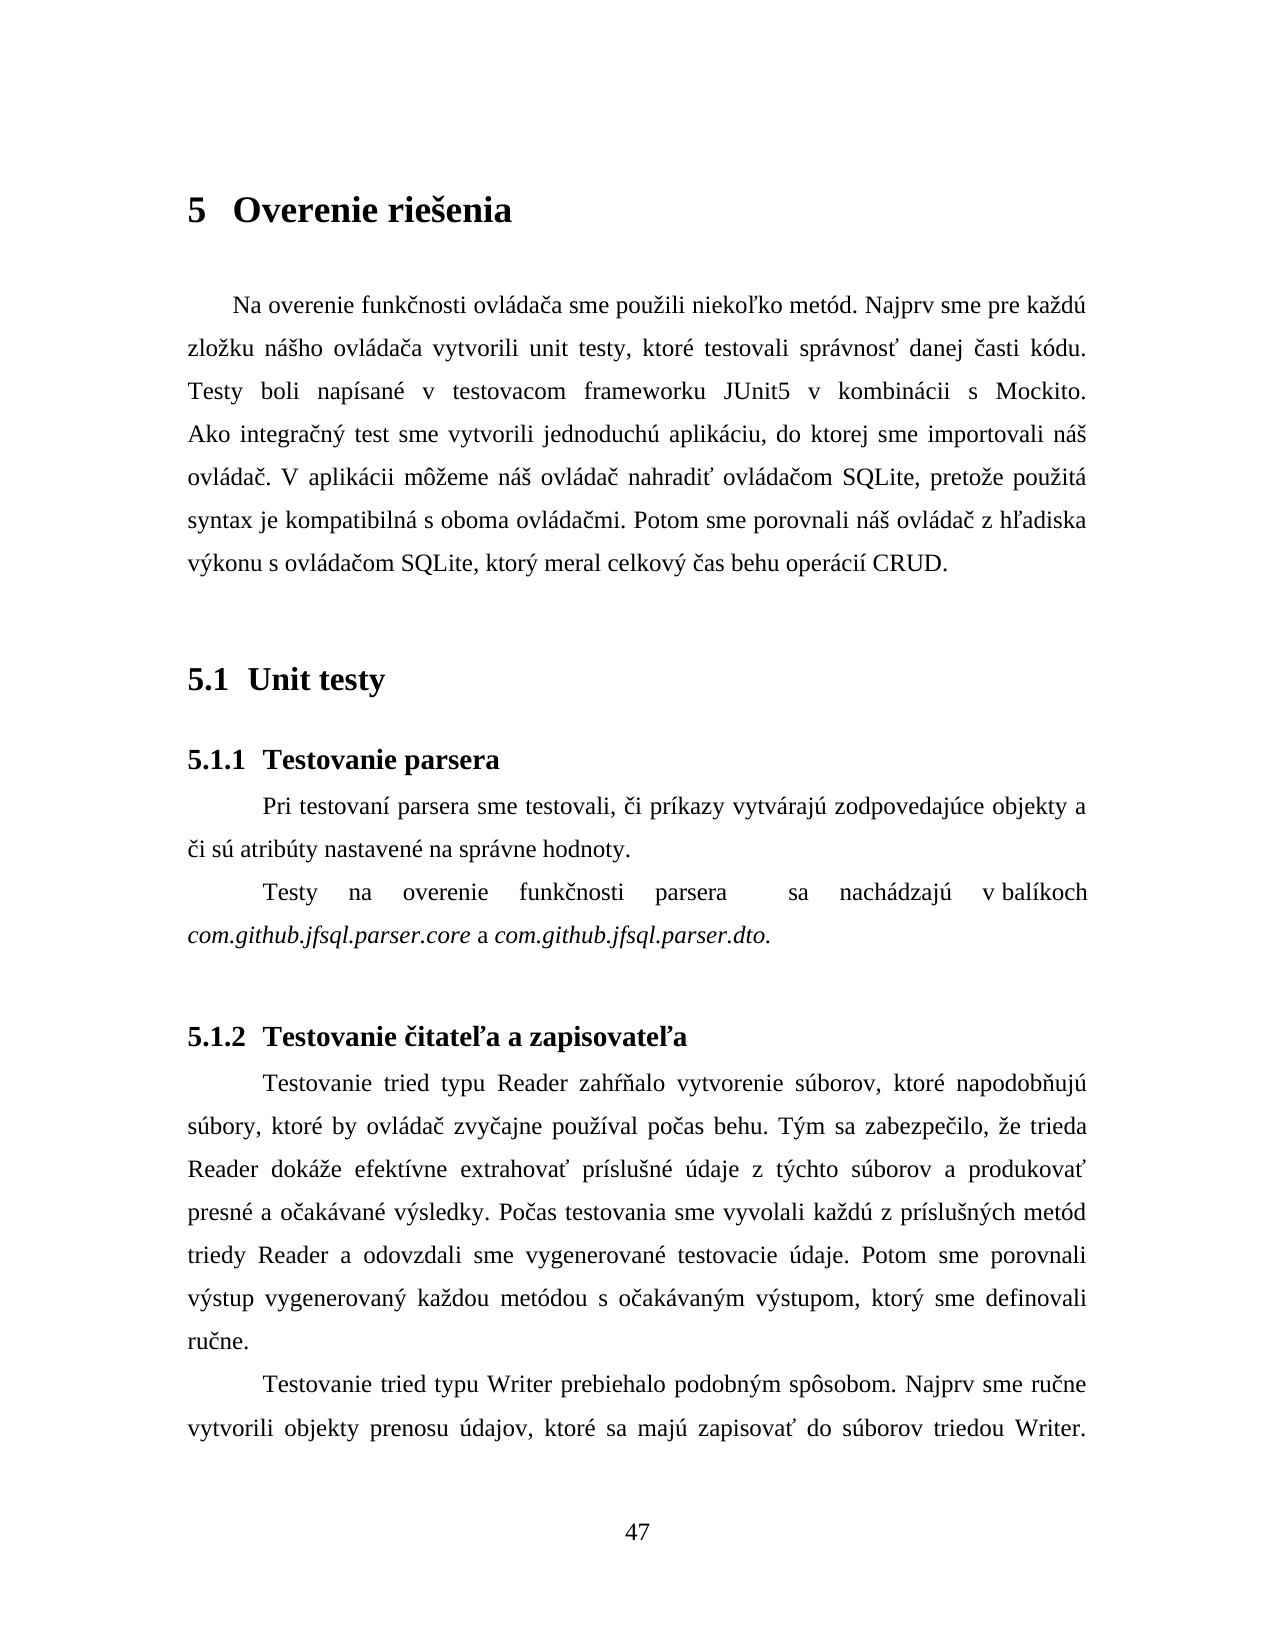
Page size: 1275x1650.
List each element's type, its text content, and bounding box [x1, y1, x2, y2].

subtitle Testovanie čitateľa a zapisovateľa [187, 1019, 1087, 1052]
subtitle Overenie riešenia [187, 187, 1087, 231]
subtitle Unit testy [187, 660, 1087, 698]
text Na overenie funkčnosti ovládača sme použili niekoľko metód. Najprv sme pre každú zložku nášho ovládača vytvorili unit testy, ktoré testovali správnosť danej časti kódu. Testy boli napísané v testovacom frameworku JUnit5 v kombinácii s Mockito. Ako integračný test sme vytvorili jednoduchú aplikáciu, do ktorej sme importovali náš ovládač. V aplikácii môžeme náš ovládač nahradiť ovládačom SQLite, pretože použitá syntax je kompatibilná s oboma ovládačmi. Potom sme porovnali náš ovládač z hľadiska výkonu s ovládačom SQLite, ktorý meral celkový čas behu operácií CRUD. [187, 290, 1087, 577]
subtitle Testovanie parsera [187, 742, 1087, 776]
text Pri testovaní parsera sme testovali, či príkazy vytvárajú zodpovedajúce objekty a či sú atribúty nastavené na správne hodnoty. [187, 791, 1087, 863]
text Testy na overenie funkčnosti parsera sa nachádzajú v balíkoch com.github.jfsql.parser.core a com.github.jfsql.parser.dto. [187, 877, 1087, 949]
text Testovanie tried typu Reader zahŕňalo vytvorenie súborov, ktoré napodobňujú súbory, ktoré by ovládač zvyčajne používal počas behu. Tým sa zabezpečilo, že trieda Reader dokáže efektívne extrahovať príslušné údaje z týchto súborov a produkovať presné a očakávané výsledky. Počas testovania sme vyvolali každú z príslušných metód triedy Reader a odovzdali sme vygenerované testovacie údaje. Potom sme porovnali výstup vygenerovaný každou metódou s očakávaným výstupom, ktorý sme definovali ručne. [187, 1068, 1087, 1355]
